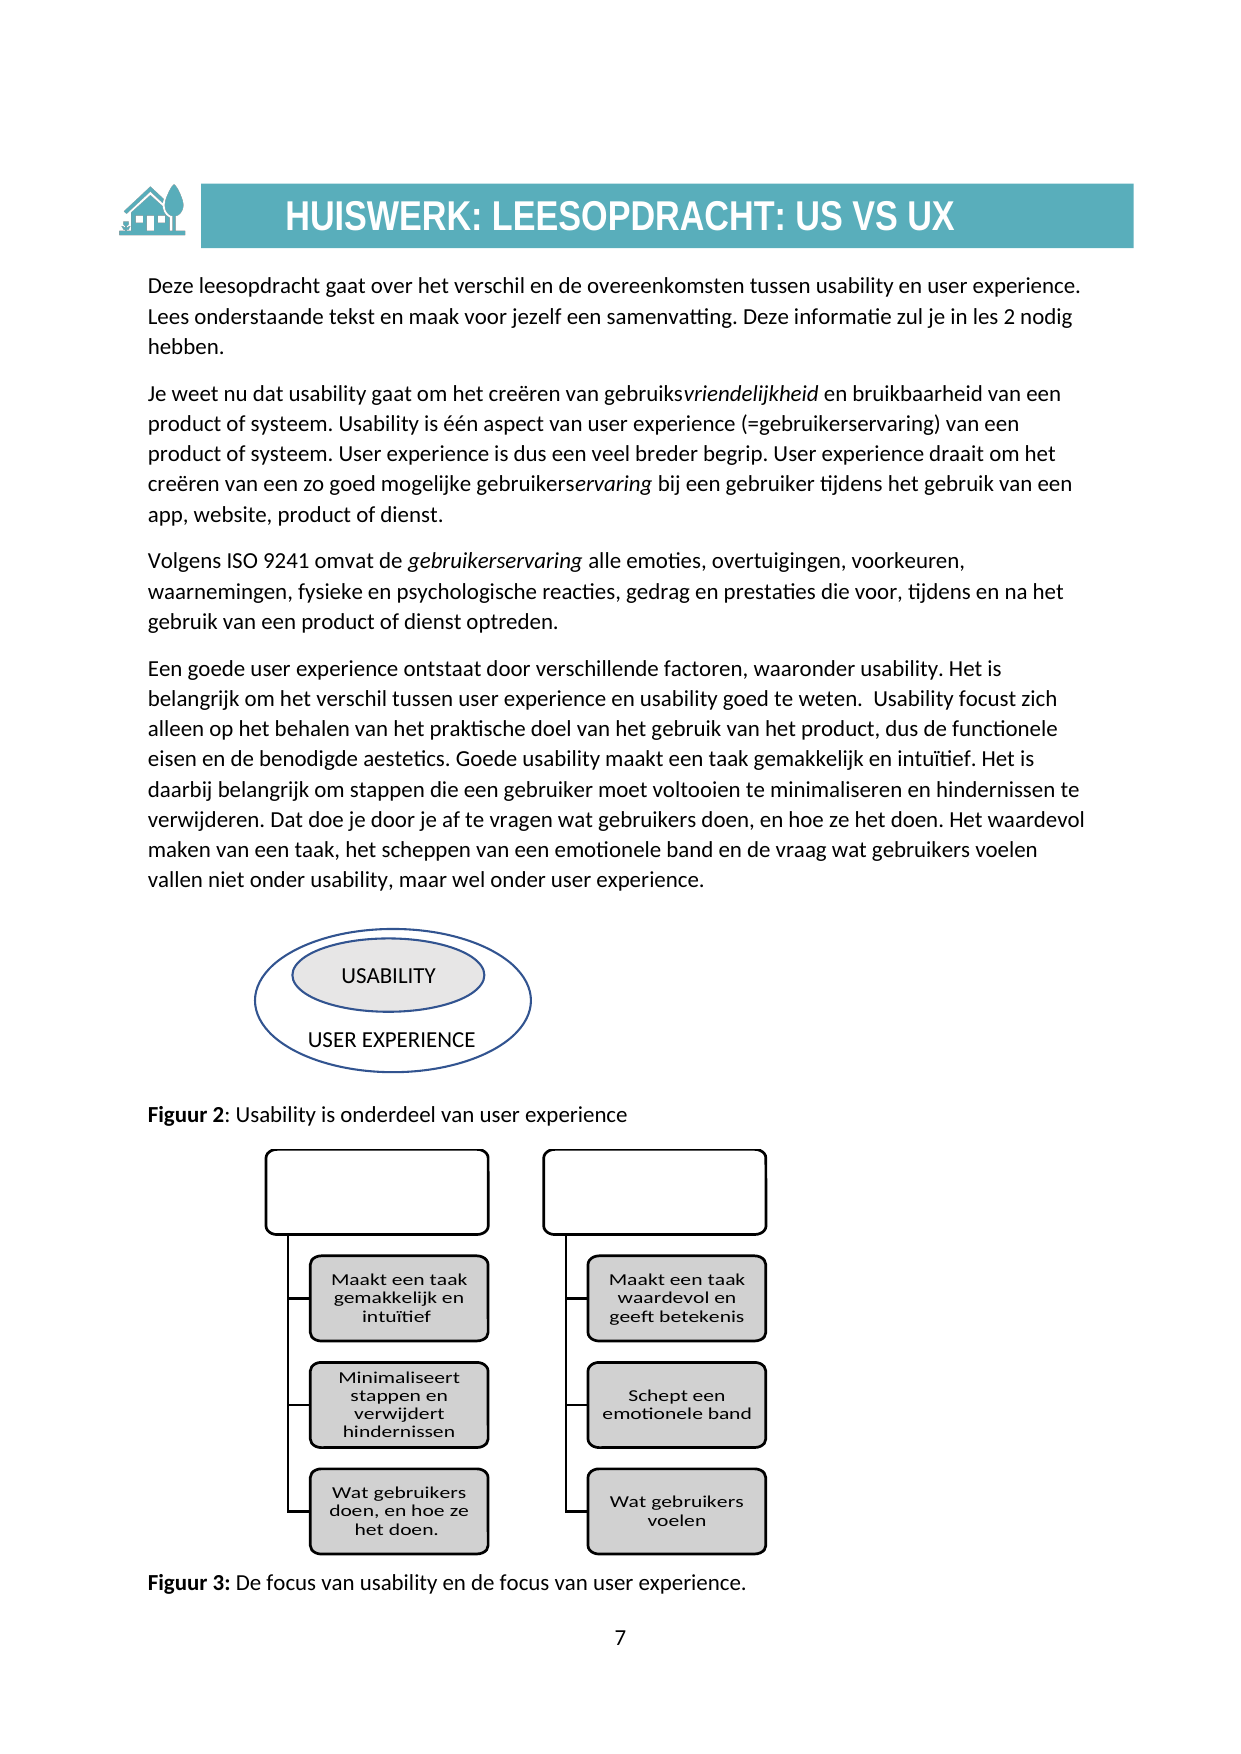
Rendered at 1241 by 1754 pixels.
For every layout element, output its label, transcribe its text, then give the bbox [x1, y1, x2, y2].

text Een goede user experience ontstaat door verschillende factoren, waaronder usability. Het is belangrijk om het verschil tussen user experience en usability goed te weten. Usability focust zich alleen op het behalen van het praktische doel van het gebruik van het product, dus de functionele eisen en de benodigde aestetics. Goede usability maakt een taak gemakkelijk en intuïtief. Het is daarbij belangrijk om stappen die een gebruiker moet voltooien te minimaliseren en hindernissen te verwijderen. Dat doe je door je af te vragen wat gebruikers doen, en hoe ze het doen. Het waardevol maken van een taak, het scheppen van een emotionele band en de vraag wat gebruikers voelen vallen niet onder usability, maar wel onder user experience. [148, 654, 1093, 893]
text Deze leesopdracht gaat over het verschil en de overeenkomsten tussen usability en user experience. Lees onderstaande tekst en maak voor jezelf een samenvatting. Deze informatie zul je in les 2 nodig hebben. [148, 272, 1093, 360]
picture [117, 176, 188, 246]
text Figuur 2: Usability is onderdeel van user experience [148, 1100, 1093, 1128]
text Figuur 3: De focus van usability en de focus van user experience. [148, 1568, 1093, 1597]
text Je weet nu dat usability gaat om het creëren van gebruiksvriendelijkheid en bruikbaarheid van een product of systeem. Usability is één aspect van user experience (=gebruikerservaring) van een product of systeem. User experience is dus een veel breder begrip. User experience draait om het creëren van een zo goed mogelijke gebruikerservaring bij een gebruiker tijdens het gebruik van een app, website, product of dienst. [148, 379, 1093, 528]
text Volgens ISO 9241 omvat de gebruikerservaring alle emoties, overtuigingen, voorkeuren, waarnemingen, fysieke en psychologische reacties, gedrag en prestaties die voor, tijdens en na het gebruik van een product of dienst optreden. [148, 547, 1093, 635]
